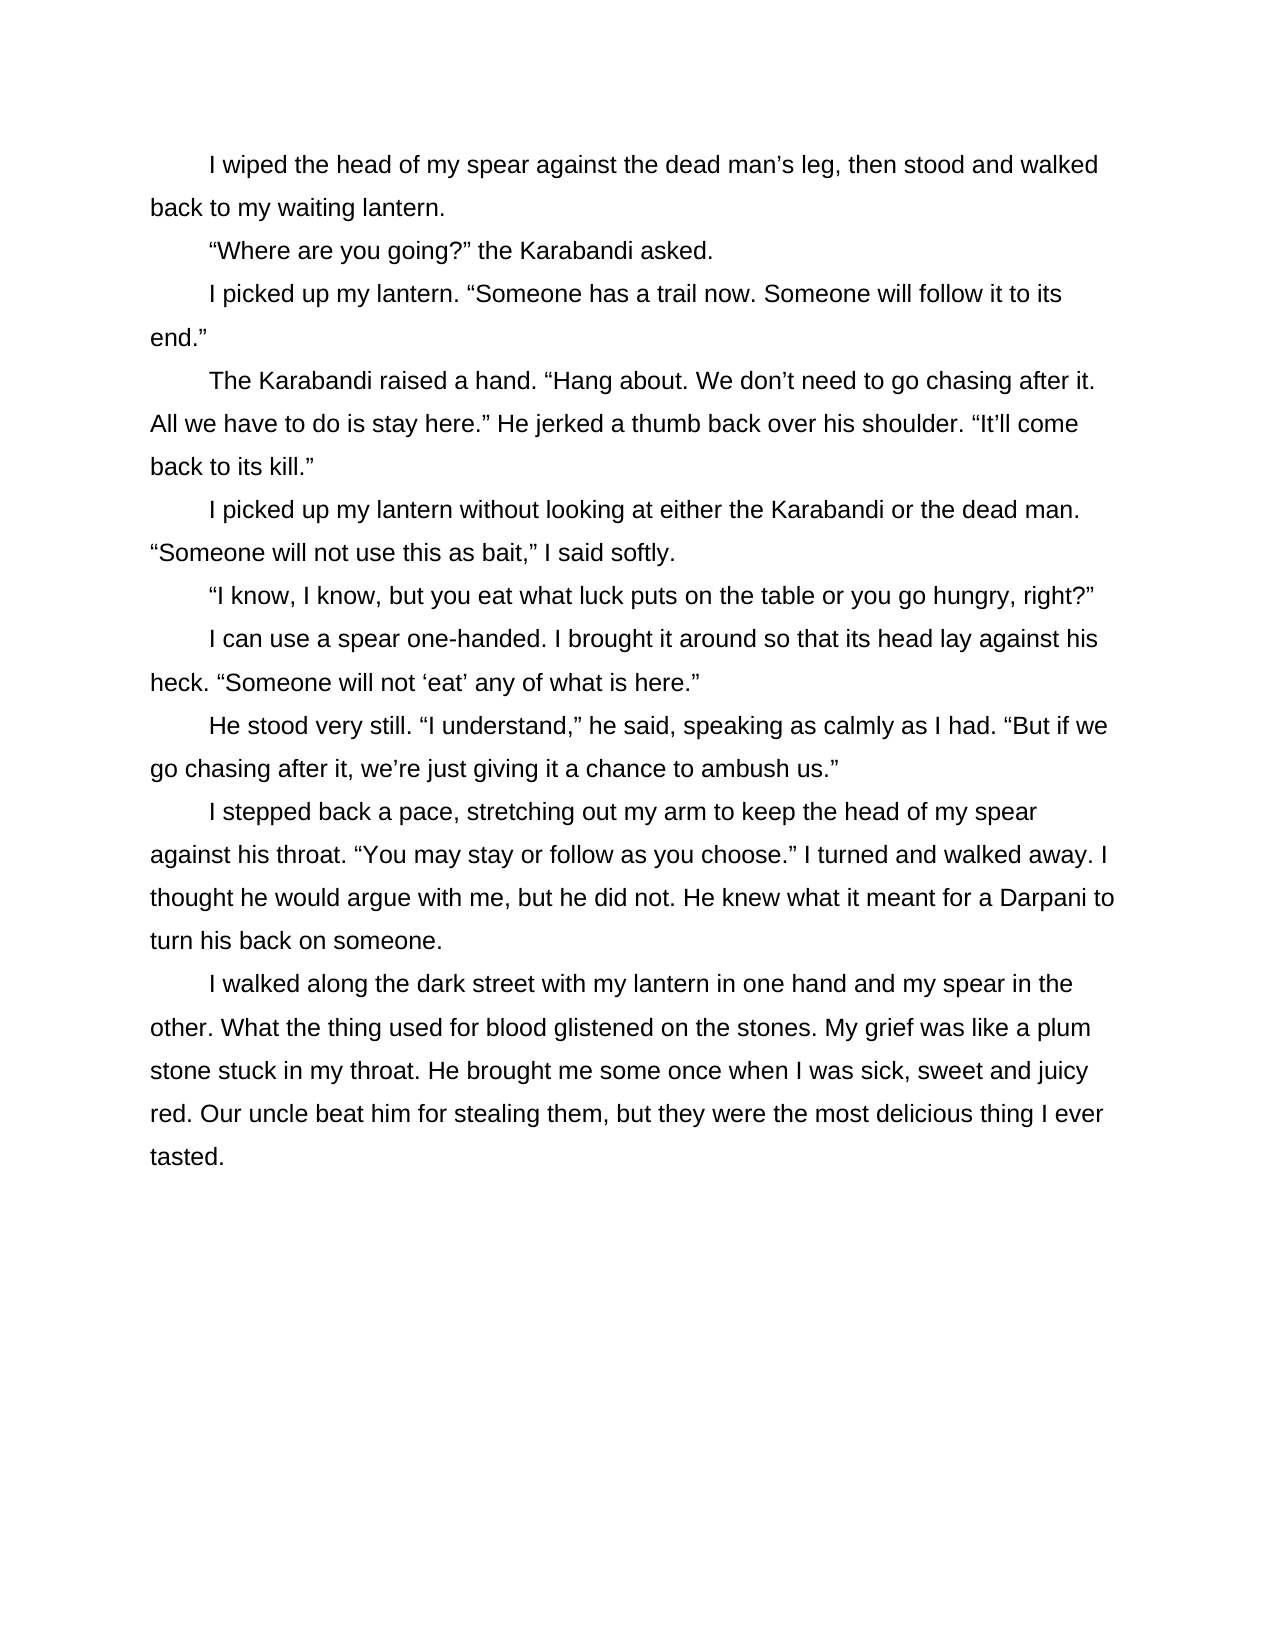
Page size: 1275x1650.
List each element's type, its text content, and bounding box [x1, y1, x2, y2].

text I picked up my lantern without looking at either the Karabandi or the dead man. “Someone will not use this as bait,” I said softly. [150, 495, 1125, 567]
text The Karabandi raised a hand. “Hang about. We don’t need to go chasing after it. All we have to do is stay here.” He jerked a thumb back over his shoulder. “It’ll come back to its kill.” [150, 366, 1125, 481]
text I picked up my lantern. “Someone has a trail now. Someone will follow it to its end.” [150, 279, 1125, 351]
text I stepped back a pace, stretching out my arm to keep the head of my spear against his throat. “You may stay or follow as you choose.” I turned and walked away. I thought he would argue with me, but he did not. He knew what it meant for a Darpani to turn his back on someone. [150, 797, 1125, 955]
text He stood very still. “I understand,” he said, speaking as calmly as I had. “But if we go chasing after it, we’re just giving it a chance to ambush us.” [150, 711, 1125, 782]
text I walked along the dark street with my lantern in one hand and my spear in the other. What the thing used for blood glistened on the stones. My grief was like a plum stone stuck in my throat. He brought me some once when I was sick, sweet and juicy red. Our uncle beat him for stealing them, but they were the most delicious thing I ever tasted. [150, 969, 1125, 1171]
text “I know, I know, but you eat what luck puts on the table or you go hungry, right?” [150, 581, 1125, 610]
text “Where are you going?” the Karabandi asked. [150, 236, 1125, 265]
text I wiped the head of my spear against the dead man’s leg, then stood and walked back to my waiting lantern. [150, 150, 1125, 222]
text I can use a spear one-handed. I brought it around so that its head lay against his heck. “Someone will not ‘eat’ any of what is here.” [150, 624, 1125, 696]
